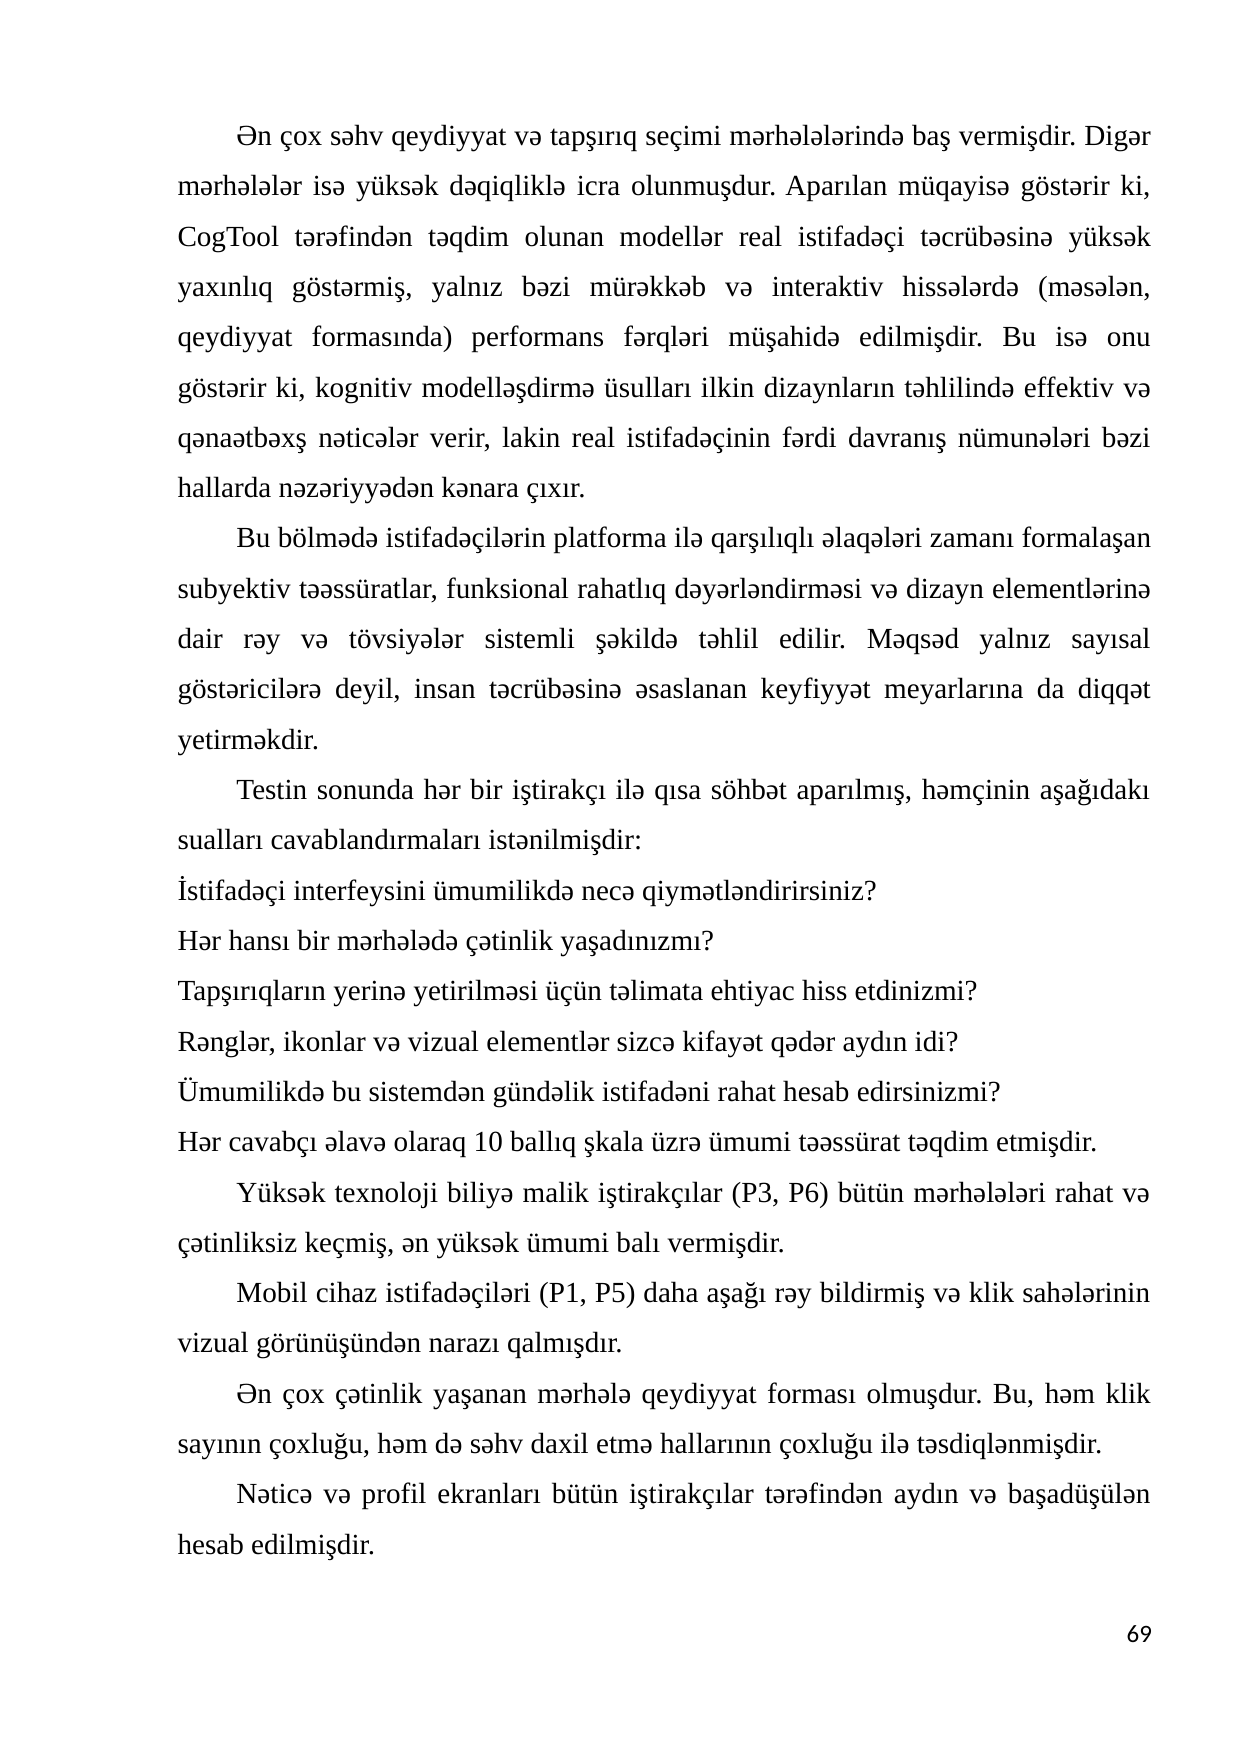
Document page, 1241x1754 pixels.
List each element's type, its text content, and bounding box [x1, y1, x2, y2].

text Testin sonunda hər bir iştirakçı ilə qısa söhbət aparılmış, həmçinin aşağıdakı sualları cavablandırmaları istənilmişdir: [177, 772, 1152, 856]
text Ən çox çətinlik yaşanan mərhələ qeydiyyat forması olmuşdur. Bu, həm klik sayının çoxluğu, həm də səhv daxil etmə hallarının çoxluğu ilə təsdiqlənmişdir. [177, 1376, 1152, 1460]
text Mobil cihaz istifadəçiləri (P1, P5) daha aşağı rəy bildirmiş və klik sahələrinin vizual görünüşündən narazı qalmışdır. [177, 1275, 1152, 1359]
text Nəticə və profil ekranları bütün iştirakçılar tərəfindən aydın və başadüşülən hesab edilmişdir. [177, 1477, 1152, 1560]
text Yüksək texnoloji biliyə malik iştirakçılar (P3, P6) bütün mərhələləri rahat və çətinliksiz keçmiş, ən yüksək ümumi balı vermişdir. [177, 1175, 1152, 1258]
text Hər cavabçı əlavə olaraq 10 ballıq şkala üzrə ümumi təəssürat təqdim etmişdir. [177, 1124, 1152, 1158]
text Ən çox səhv qeydiyyat və tapşırıq seçimi mərhələlərində baş vermişdir. Digər mərhələlər isə yüksək dəqiqliklə icra olunmuşdur. Aparılan müqayisə göstərir ki, CogTool tərəfindən təqdim olunan modellər real istifadəçi təcrübəsinə yüksək yaxınlıq göstərmiş, yalnız bəzi mürəkkəb və interaktiv hissələrdə (məsələn, qeydiyyat formasında) performans fərqləri müşahidə edilmişdir. Bu isə onu göstərir ki, kognitiv modelləşdirmə üsulları ilkin dizaynların təhlilində effektiv və qənaətbəxş nəticələr verir, lakin real istifadəçinin fərdi davranış nümunələri bəzi hallarda nəzəriyyədən kənara çıxır. [177, 118, 1152, 504]
text Rənglər, ikonlar və vizual elementlər sizcə kifayət qədər aydın idi? [177, 1024, 1152, 1057]
text İstifadəçi interfeysini ümumilikdə necə qiymətləndirirsiniz? [177, 873, 1152, 906]
text Tapşırıqların yerinə yetirilməsi üçün təlimata ehtiyac hiss etdinizmi? [177, 973, 1152, 1007]
text Hər hansı bir mərhələdə çətinlik yaşadınızmı? [177, 923, 1152, 957]
text Bu bölmədə istifadəçilərin platforma ilə qarşılıqlı əlaqələri zamanı formalaşan subyektiv təəssüratlar, funksional rahatlıq dəyərləndirməsi və dizayn elementlərinə dair rəy və tövsiyələr sistemli şəkildə təhlil edilir. Məqsəd yalnız sayısal göstəricilərə deyil, insan təcrübəsinə əsaslanan keyfiyyət meyarlarına da diqqət yetirməkdir. [177, 521, 1152, 755]
text Ümumilikdə bu sistemdən gündəlik istifadəni rahat hesab edirsinizmi? [177, 1074, 1152, 1108]
